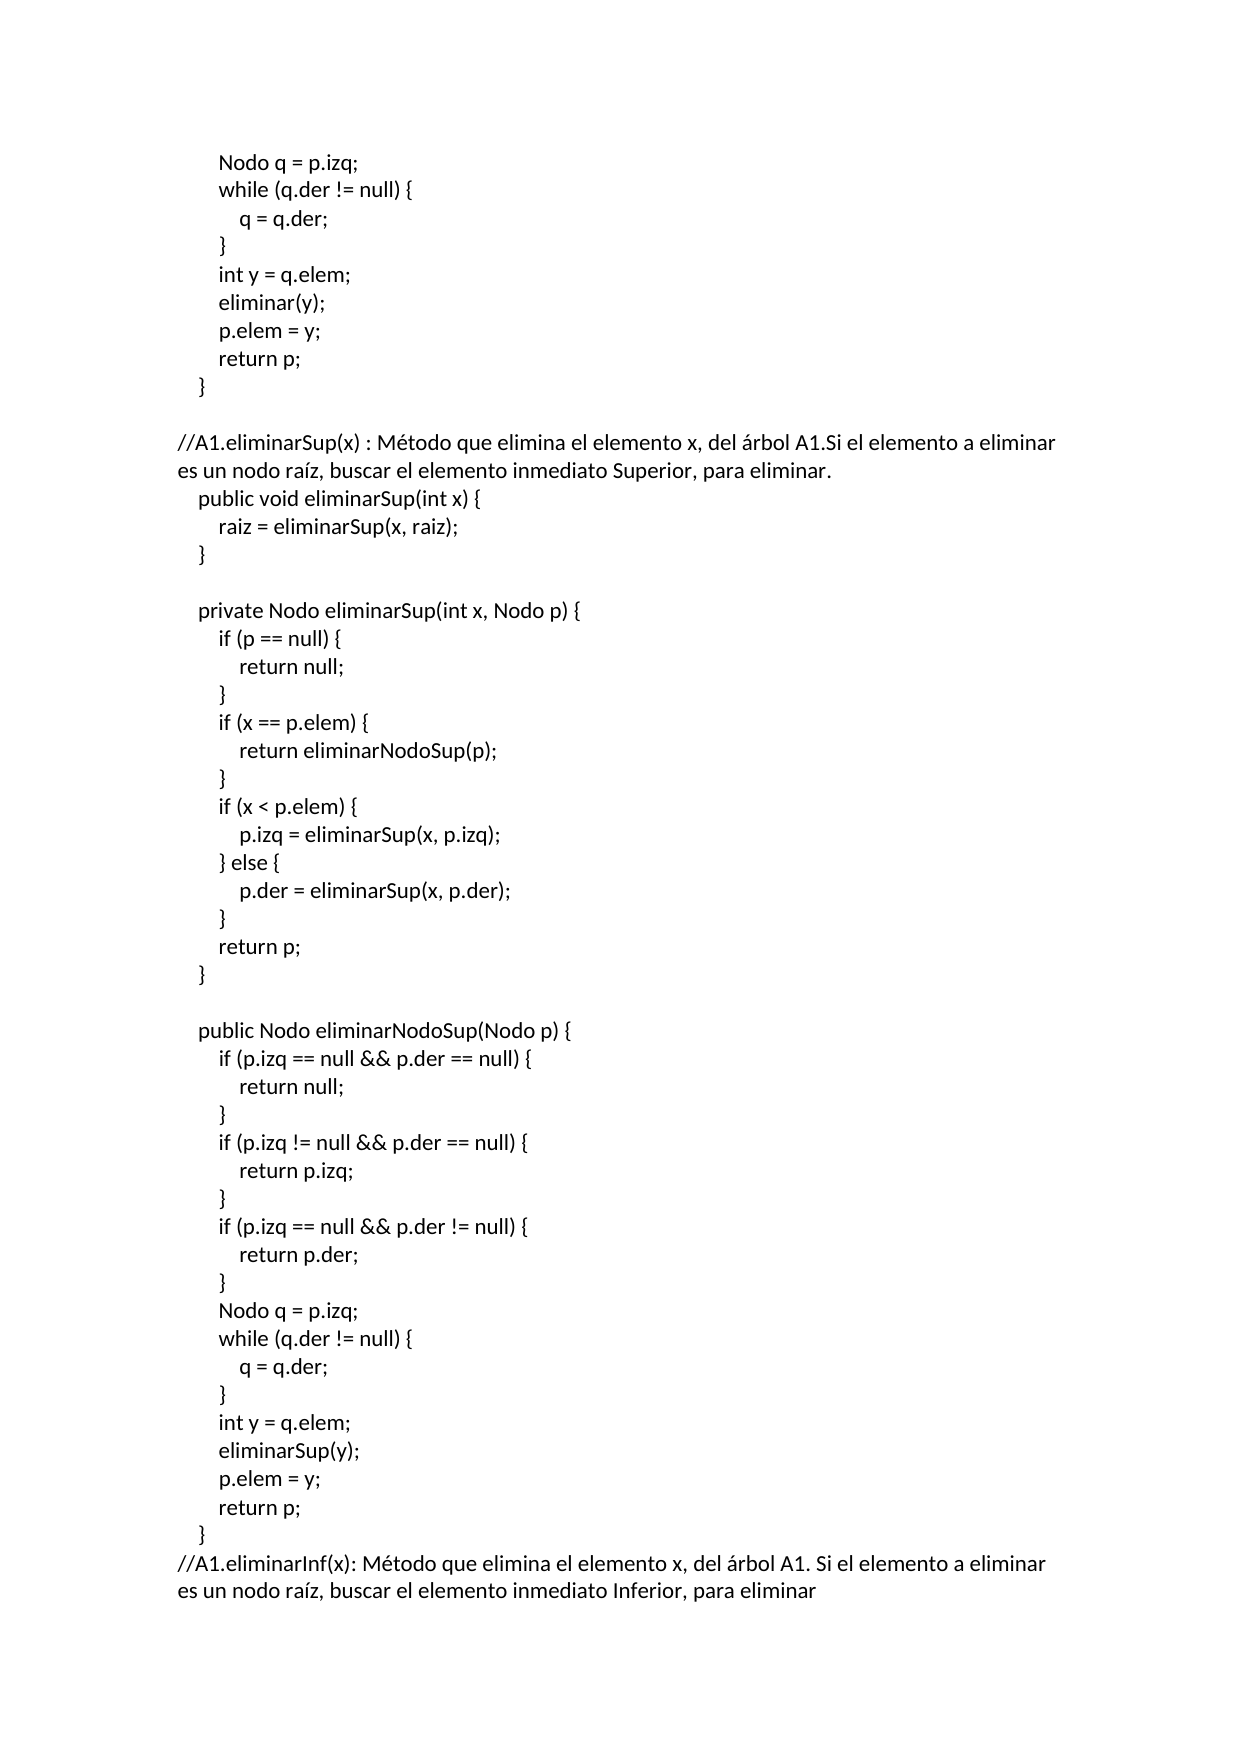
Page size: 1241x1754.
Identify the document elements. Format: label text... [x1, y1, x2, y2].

text p.der = eliminarSup(x, p.der); [177, 876, 1063, 904]
text Nodo q = p.izq; [177, 1296, 1063, 1324]
text } [177, 232, 1063, 260]
text } [177, 1268, 1063, 1296]
text return null; [177, 1072, 1063, 1100]
text while (q.der != null) { [177, 1324, 1063, 1352]
text } [177, 904, 1063, 932]
text public Nodo eliminarNodoSup(Nodo p) { [177, 1016, 1063, 1044]
text p.izq = eliminarSup(x, p.izq); [177, 820, 1063, 848]
text } [177, 1100, 1063, 1128]
text } [177, 1521, 1063, 1549]
text raiz = eliminarSup(x, raiz); [177, 512, 1063, 540]
text if (p == null) { [177, 624, 1063, 652]
text return p; [177, 344, 1063, 372]
text } [177, 960, 1063, 988]
text if (x < p.elem) { [177, 792, 1063, 820]
text } [177, 372, 1063, 400]
text //A1.eliminarInf(x): Método que elimina el elemento x, del árbol A1. Si el elemento a eliminar es un nodo raíz, buscar el elemento inmediato Inferior, para eliminar [177, 1549, 1063, 1605]
text if (p.izq == null && p.der != null) { [177, 1212, 1063, 1240]
text q = q.der; [177, 1352, 1063, 1381]
text int y = q.elem; [177, 1408, 1063, 1437]
text //A1.eliminarSup(x) : Método que elimina el elemento x, del árbol A1.Si el elemento a eliminar es un nodo raíz, buscar el elemento inmediato Superior, para eliminar. [177, 428, 1063, 484]
text int y = q.elem; [177, 260, 1063, 288]
text public void eliminarSup(int x) { [177, 484, 1063, 512]
text } else { [177, 848, 1063, 876]
text return null; [177, 652, 1063, 680]
text if (p.izq == null && p.der == null) { [177, 1044, 1063, 1072]
text p.elem = y; [177, 1464, 1063, 1493]
text return p; [177, 1493, 1063, 1521]
text } [177, 1184, 1063, 1212]
text if (p.izq != null && p.der == null) { [177, 1128, 1063, 1156]
text } [177, 1381, 1063, 1408]
text } [177, 764, 1063, 792]
text return p.izq; [177, 1156, 1063, 1184]
text eliminarSup(y); [177, 1437, 1063, 1464]
text return p.der; [177, 1240, 1063, 1268]
text eliminar(y); [177, 288, 1063, 316]
text Nodo q = p.izq; [177, 148, 1063, 176]
text p.elem = y; [177, 316, 1063, 344]
text return p; [177, 932, 1063, 960]
text private Nodo eliminarSup(int x, Nodo p) { [177, 596, 1063, 624]
text if (x == p.elem) { [177, 708, 1063, 736]
text q = q.der; [177, 204, 1063, 232]
text while (q.der != null) { [177, 176, 1063, 204]
text } [177, 680, 1063, 708]
text } [177, 540, 1063, 568]
text return eliminarNodoSup(p); [177, 736, 1063, 764]
